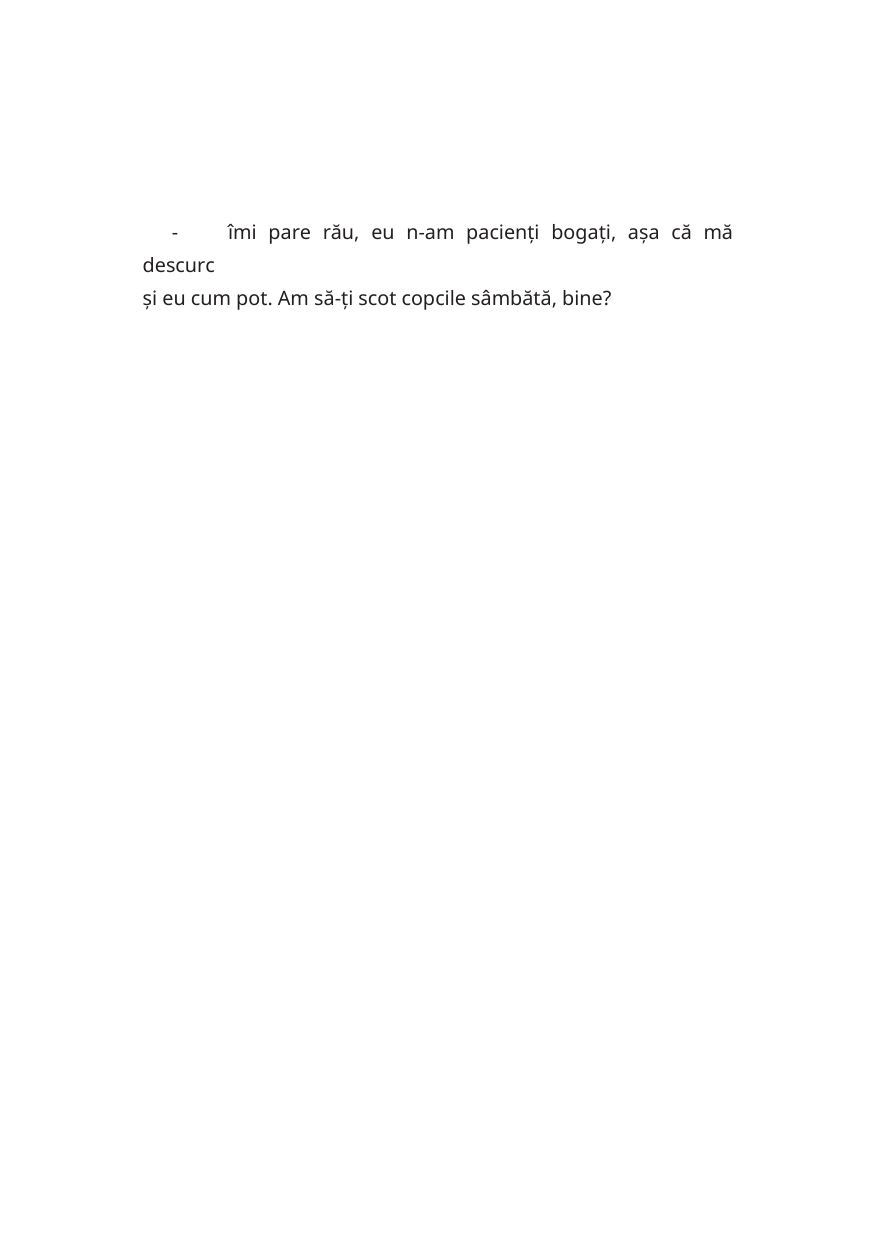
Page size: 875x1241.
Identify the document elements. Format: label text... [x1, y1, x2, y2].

list îmi pare rău, eu n-am pacienţi bogaţi, aşa că mă descurc şi eu cum pot. Am să-ţi scot copcile sâmbătă, bine? [142, 213, 733, 312]
